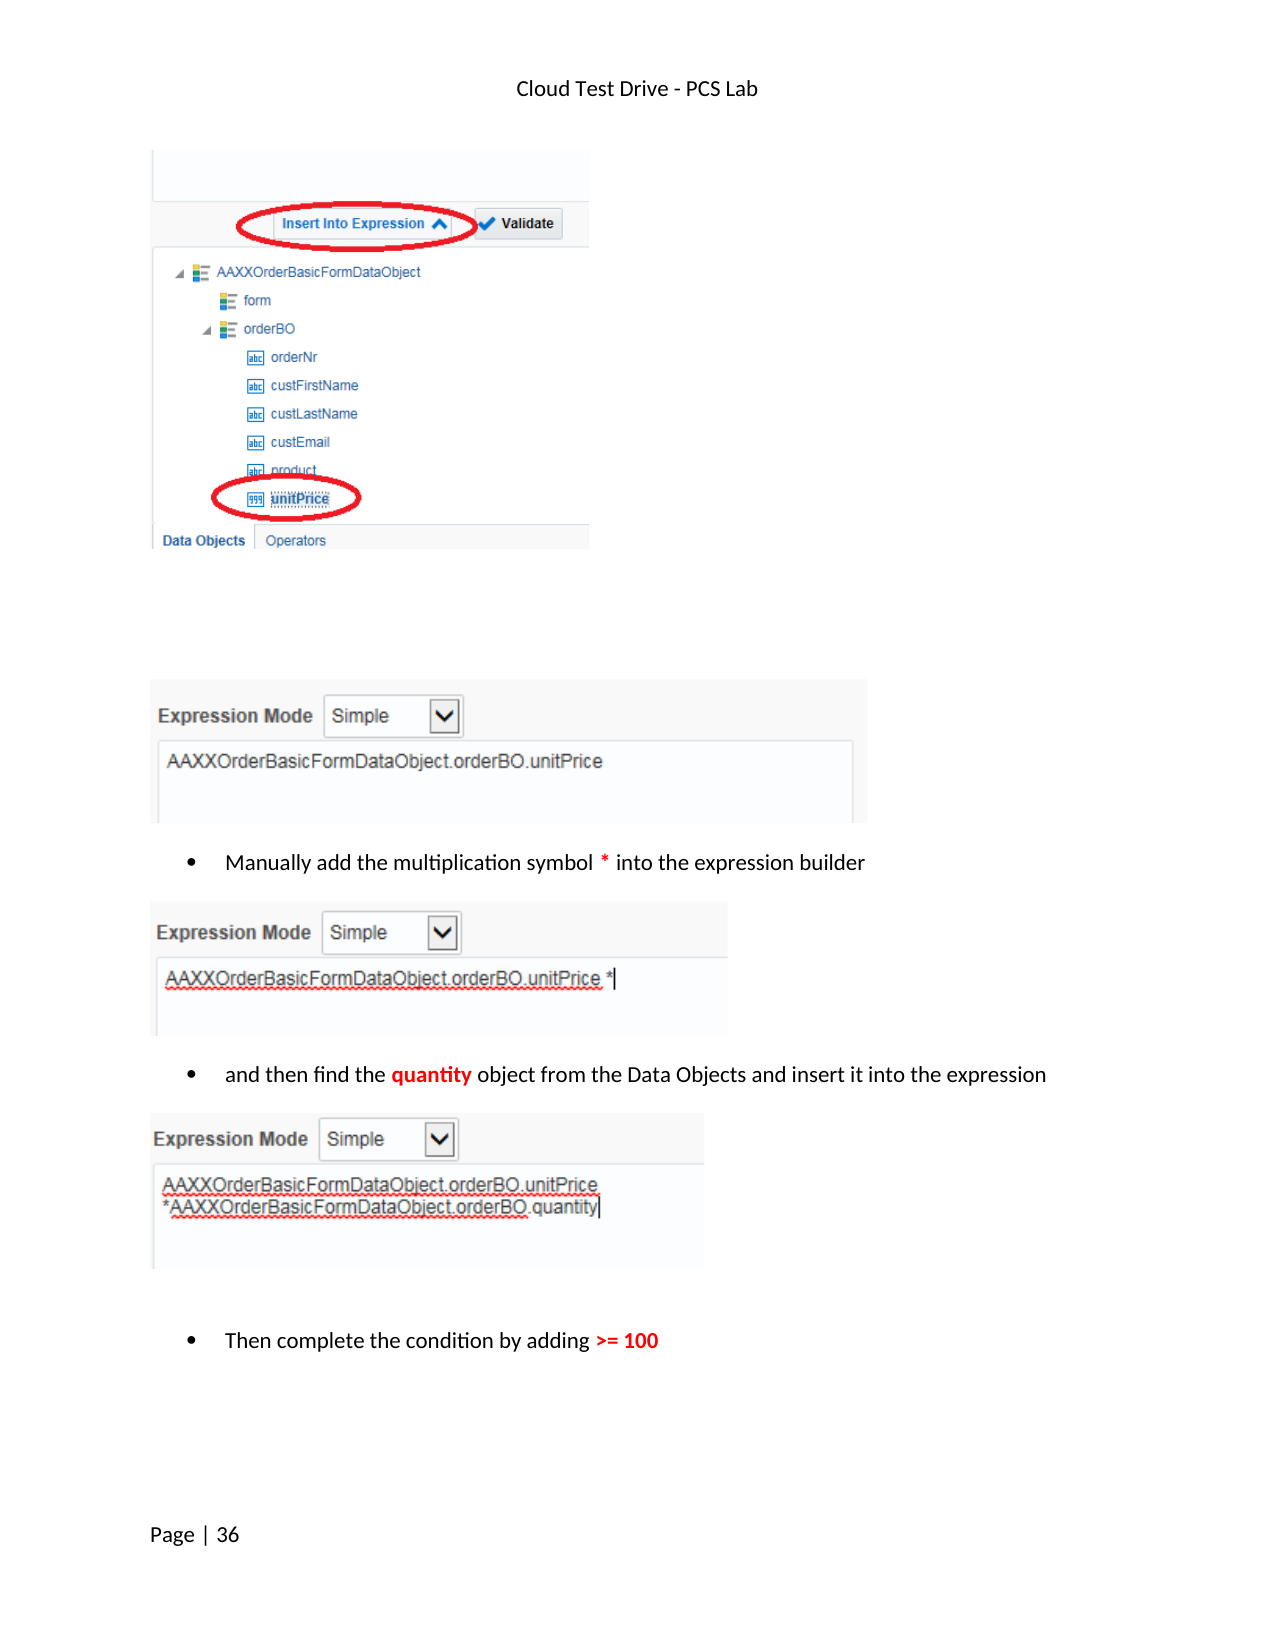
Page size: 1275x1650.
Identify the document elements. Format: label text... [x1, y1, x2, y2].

picture [150, 1113, 705, 1269]
picture [150, 150, 589, 549]
list and then find the quantity object from the Data Objects and insert it into the expression [187, 1060, 1125, 1088]
picture [150, 901, 728, 1036]
list Then complete the condition by adding >= 100 [187, 1326, 1125, 1354]
picture [150, 679, 868, 823]
list Manually add the multiplication symbol * into the expression builder [187, 848, 1125, 876]
